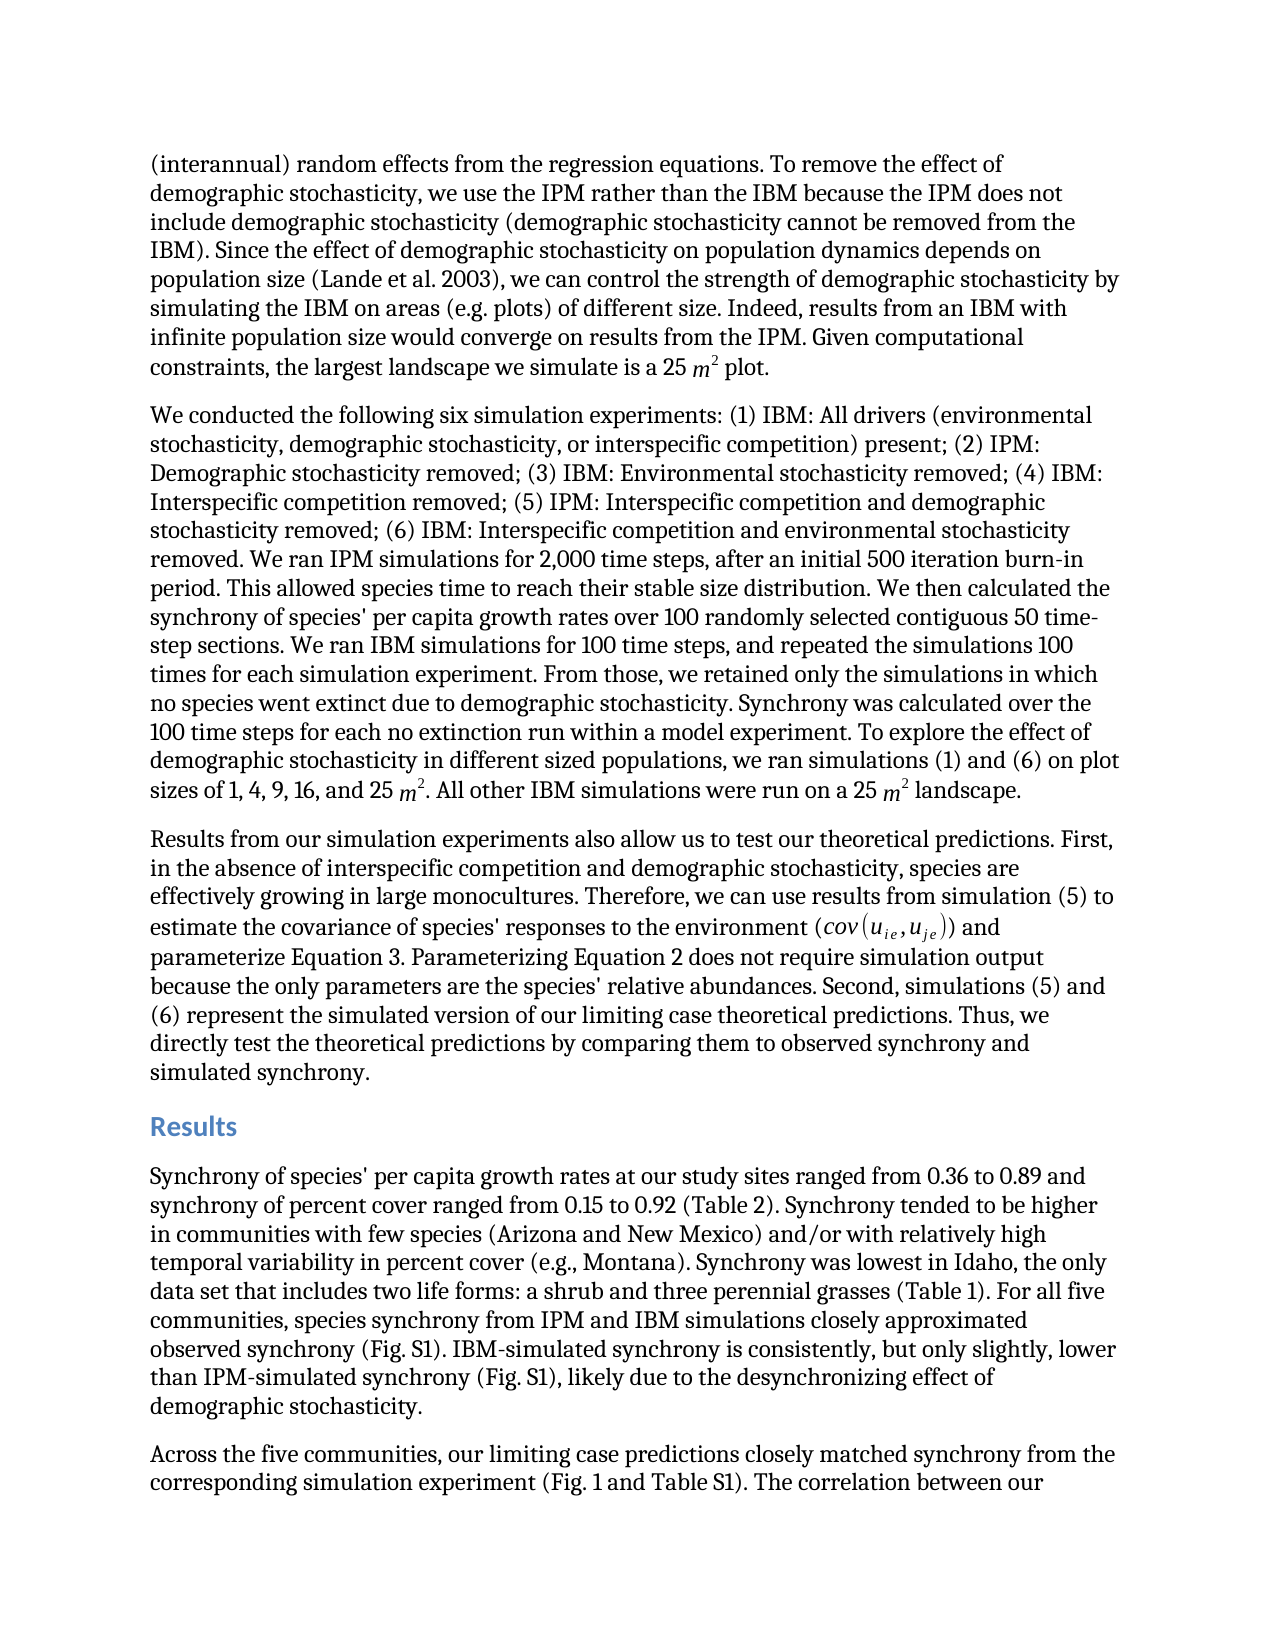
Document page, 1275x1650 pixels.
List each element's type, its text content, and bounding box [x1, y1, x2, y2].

text Synchrony of species' per capita growth rates at our study sites ranged from 0.36 to 0.89 and synchrony of percent cover ranged from 0.15 to 0.92 (Table 2). Synchrony tended to be higher in communities with few species (Arizona and New Mexico) and/or with relatively high temporal variability in percent cover (e.g., Montana). Synchrony was lowest in Idaho, the only data set that includes two life forms: a shrub and three perennial grasses (Table 1). For all five communities, species synchrony from IPM and IBM simulations closely approximated observed synchrony (Fig. S1). IBM-simulated synchrony is consistently, but only slightly, lower than IPM-simulated synchrony (Fig. S1), likely due to the desynchronizing effect of demographic stochasticity. [150, 1162, 1125, 1421]
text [150, 1439, 1125, 1497]
text We conducted the following six simulation experiments: (1) IBM: All drivers (environmental stochasticity, demographic stochasticity, or interspecific competition) present; (2) IPM: Demographic stochasticity removed; (3) IBM: Environmental stochasticity removed; (4) IBM: Interspecific competition removed; (5) IPM: Interspecific competition and demographic stochasticity removed; (6) IBM: Interspecific competition and environmental stochasticity removed. We ran IPM simulations for 2,000 time steps, after an initial 500 iteration burn-in period. This allowed species time to reach their stable size distribution. We then calculated the synchrony of species' per capita growth rates over 100 randomly selected contiguous 50 time-step sections. We ran IBM simulations for 100 time steps, and repeated the simulations 100 times for each simulation experiment. From those, we retained only the simulations in which no species went extinct due to demographic stochasticity. Synchrony was calculated over the 100 time steps for each no extinction run within a model experiment. To explore the effect of demographic stochasticity in different sized populations, we ran simulations (1) and (6) on plot sizes of 1, 4, 9, 16, and 25 . All other IBM simulations were run on a 25 landscape. [150, 401, 1125, 806]
subtitle Results [150, 1108, 1125, 1143]
text Results from our simulation experiments also allow us to test our theoretical predictions. First, in the absence of interspecific competition and demographic stochasticity, species are effectively growing in large monocultures. Therefore, we can use results from simulation (5) to estimate the covariance of species' responses to the environment () and parameterize Equation 3. Parameterizing Equation 2 does not require simulation output because the only parameters are the species' relative abundances. Second, simulations (5) and (6) represent the simulated version of our limiting case theoretical predictions. Thus, we directly test the theoretical predictions by comparing them to observed synchrony and simulated synchrony. [150, 825, 1125, 1087]
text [150, 150, 1125, 382]
